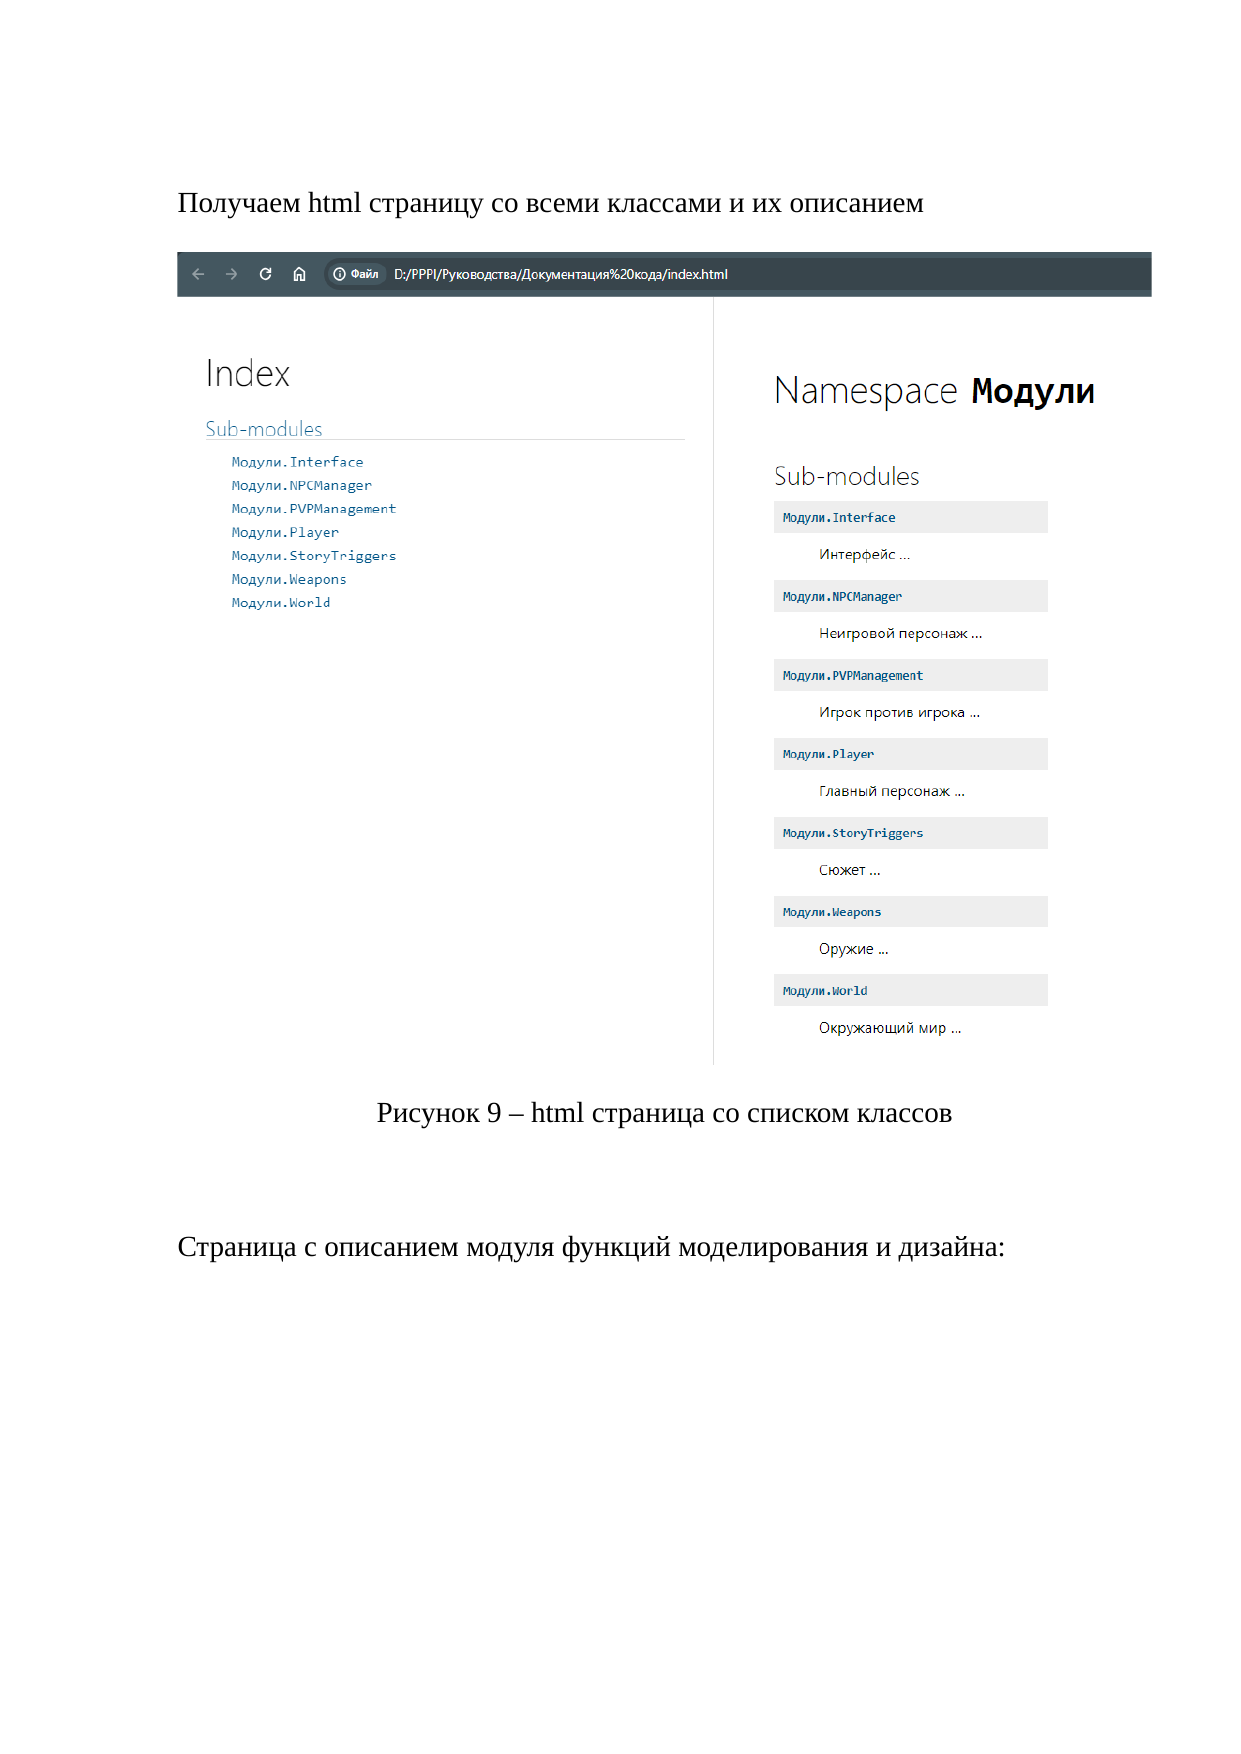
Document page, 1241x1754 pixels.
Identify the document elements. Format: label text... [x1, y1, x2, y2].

text Страница с описанием модуля функций моделирования и дизайна: [177, 1229, 1152, 1263]
text Получаем html страницу со всеми классами и их описанием [177, 185, 1152, 219]
text Рисунок 9 – html страница со списком классов [177, 1095, 1152, 1129]
picture [177, 252, 1152, 1065]
